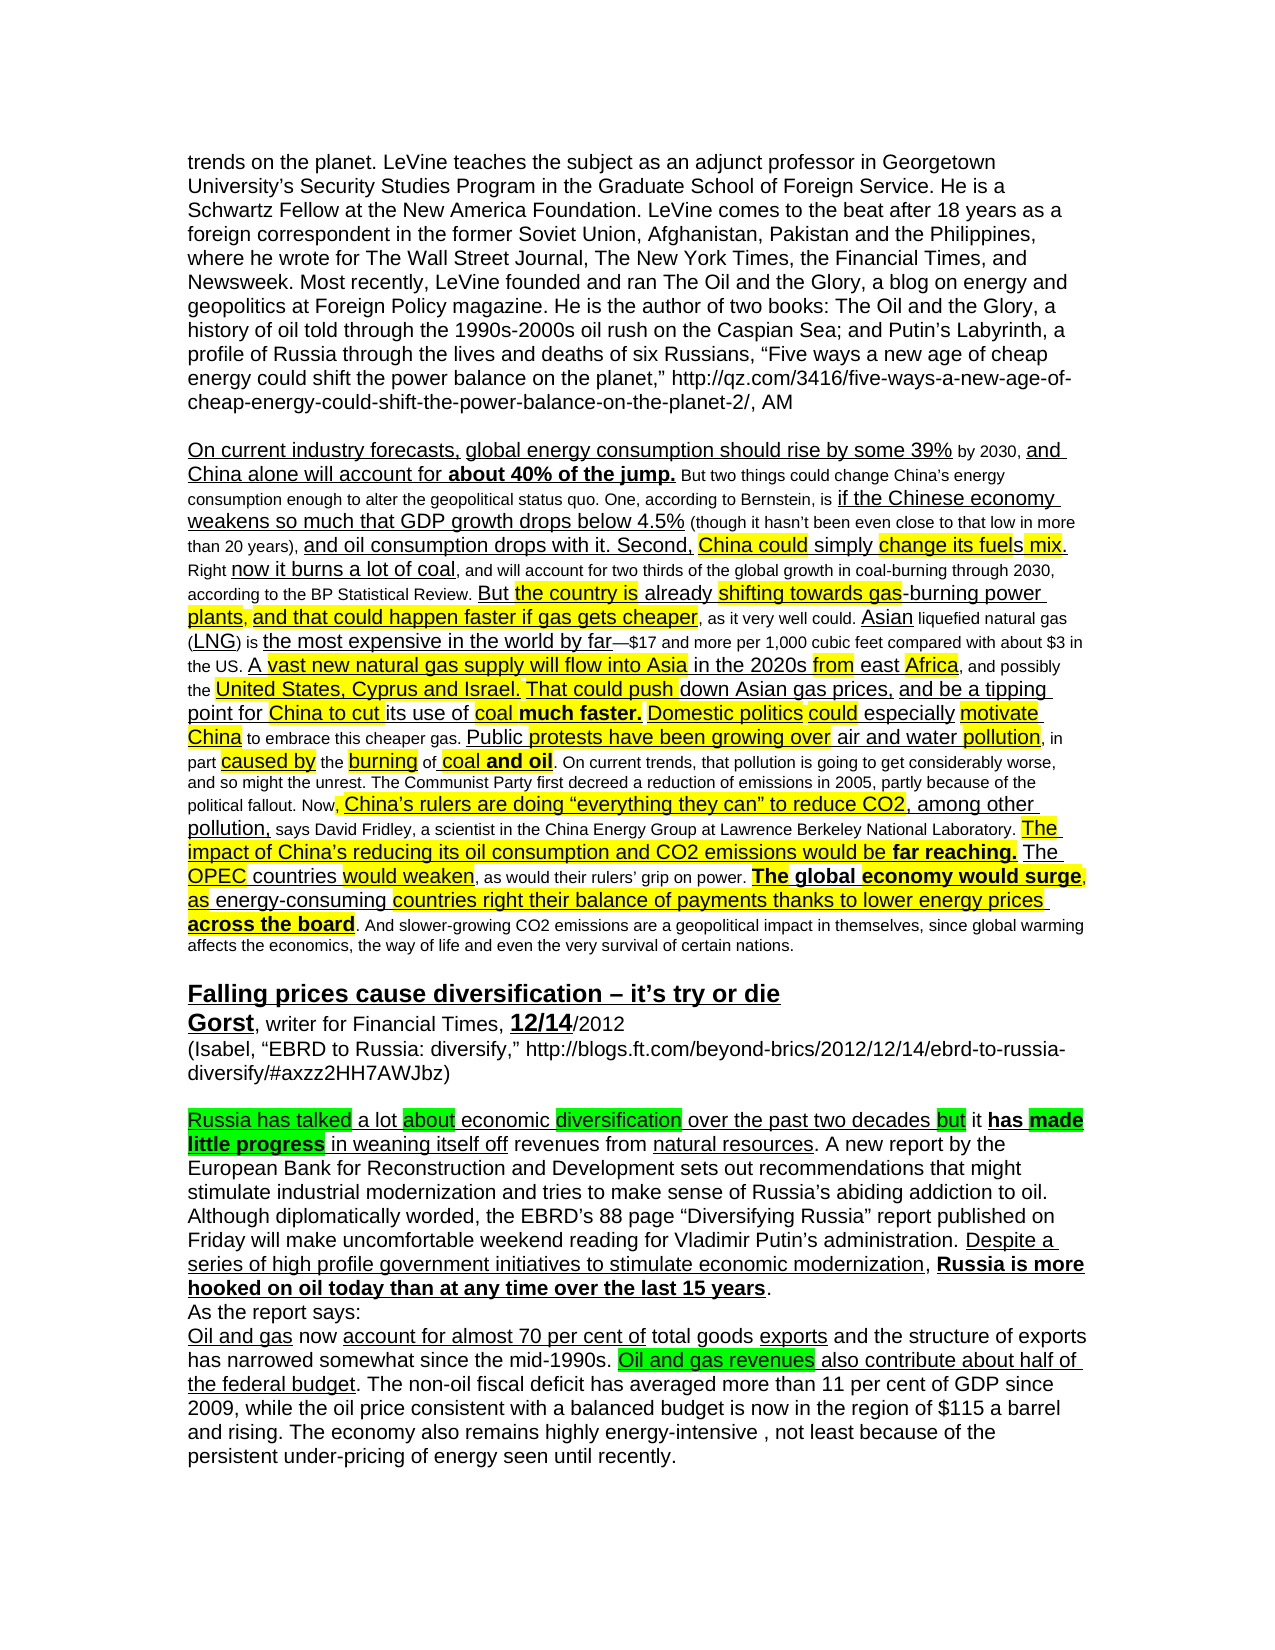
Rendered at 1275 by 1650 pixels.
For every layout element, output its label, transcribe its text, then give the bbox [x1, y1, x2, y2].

text Although diplomatically worded, the EBRD’s 88 page “Diversifying Russia” report published on Friday will make uncomfortable weekend reading for Vladimir Putin’s administration. Despite a series of high profile government initiatives to stimulate economic modernization, Russia is more hooked on oil today than at any time over the last 15 years. [187, 1204, 1087, 1300]
text Gorst, writer for Financial Times, 12/14/2012 [187, 1008, 1087, 1036]
text Russia has talked a lot about economic diversification over the past two decades but it has made little progress in weaning itself off revenues from natural resources. A new report by the European Bank for Reconstruction and Development sets out recommendations that might stimulate industrial modernization and tries to make sense of Russia’s abiding addiction to oil. [187, 1108, 1087, 1204]
text Oil and gas now account for almost 70 per cent of total goods exports and the structure of exports has narrowed somewhat since the mid-1990s. Oil and gas revenues also contribute about half of the federal budget. The non-oil fiscal deficit has averaged more than 11 per cent of GDP since 2009, while the oil price consistent with a balanced budget is now in the region of $115 a barrel and rising. The economy also remains highly energy-intensive , not least because of the persistent under-pricing of energy seen until recently. [187, 1324, 1087, 1468]
text On current industry forecasts, global energy consumption should rise by some 39% by 2030, and China alone will account for about 40% of the jump. But two things could change China’s energy consumption enough to alter the geopolitical status quo. One, according to Bernstein, is if the Chinese economy weakens so much that GDP growth drops below 4.5% (though it hasn’t been even close to that low in more than 20 years), and oil consumption drops with it. Second, China could simply change its fuels mix. Right now it burns a lot of coal, and will account for two thirds of the global growth in coal-burning through 2030, according to the BP Statistical Review. But the country is already shifting towards gas-burning power plants, and that could happen faster if gas gets cheaper, as it very well could. Asian liquefied natural gas (LNG) is the most expensive in the world by far—$17 and more per 1,000 cubic feet compared with about $3 in the US. A vast new natural gas supply will flow into Asia in the 2020s from east Africa, and possibly the United States, Cyprus and Israel. That could push down Asian gas prices, and be a tipping point for China to cut its use of coal much faster. Domestic politics could especially motivate China to embrace this cheaper gas. Public protests have been growing over air and water pollution, in part caused by the burning of coal and oil. On current trends, that pollution is going to get considerably worse, and so might the unrest. The Communist Party first decreed a reduction of emissions in 2005, partly because of the political fallout. Now, China’s rulers are doing “everything they can” to reduce CO2, among other pollution, says David Fridley, a scientist in the China Energy Group at Lawrence Berkeley National Laboratory. The impact of China’s reducing its oil consumption and CO2 emissions would be far reaching. The OPEC countries would weaken, as would their rulers’ grip on power. The global economy would surge, as energy-consuming countries right their balance of payments thanks to lower energy prices across the board. And slower-growing CO2 emissions are a geopolitical impact in themselves, since global warming affects the economics, the way of life and even the very survival of certain nations. [187, 437, 1087, 955]
subtitle Falling prices cause diversification – it’s try or die [187, 979, 1087, 1008]
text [187, 150, 1087, 413]
text As the report says: [187, 1300, 1087, 1324]
text (Isabel, “EBRD to Russia: diversify,” http://blogs.ft.com/beyond-brics/2012/12/14/ebrd-to-russia-diversify/#axzz2HH7AWJbz) [187, 1036, 1087, 1084]
